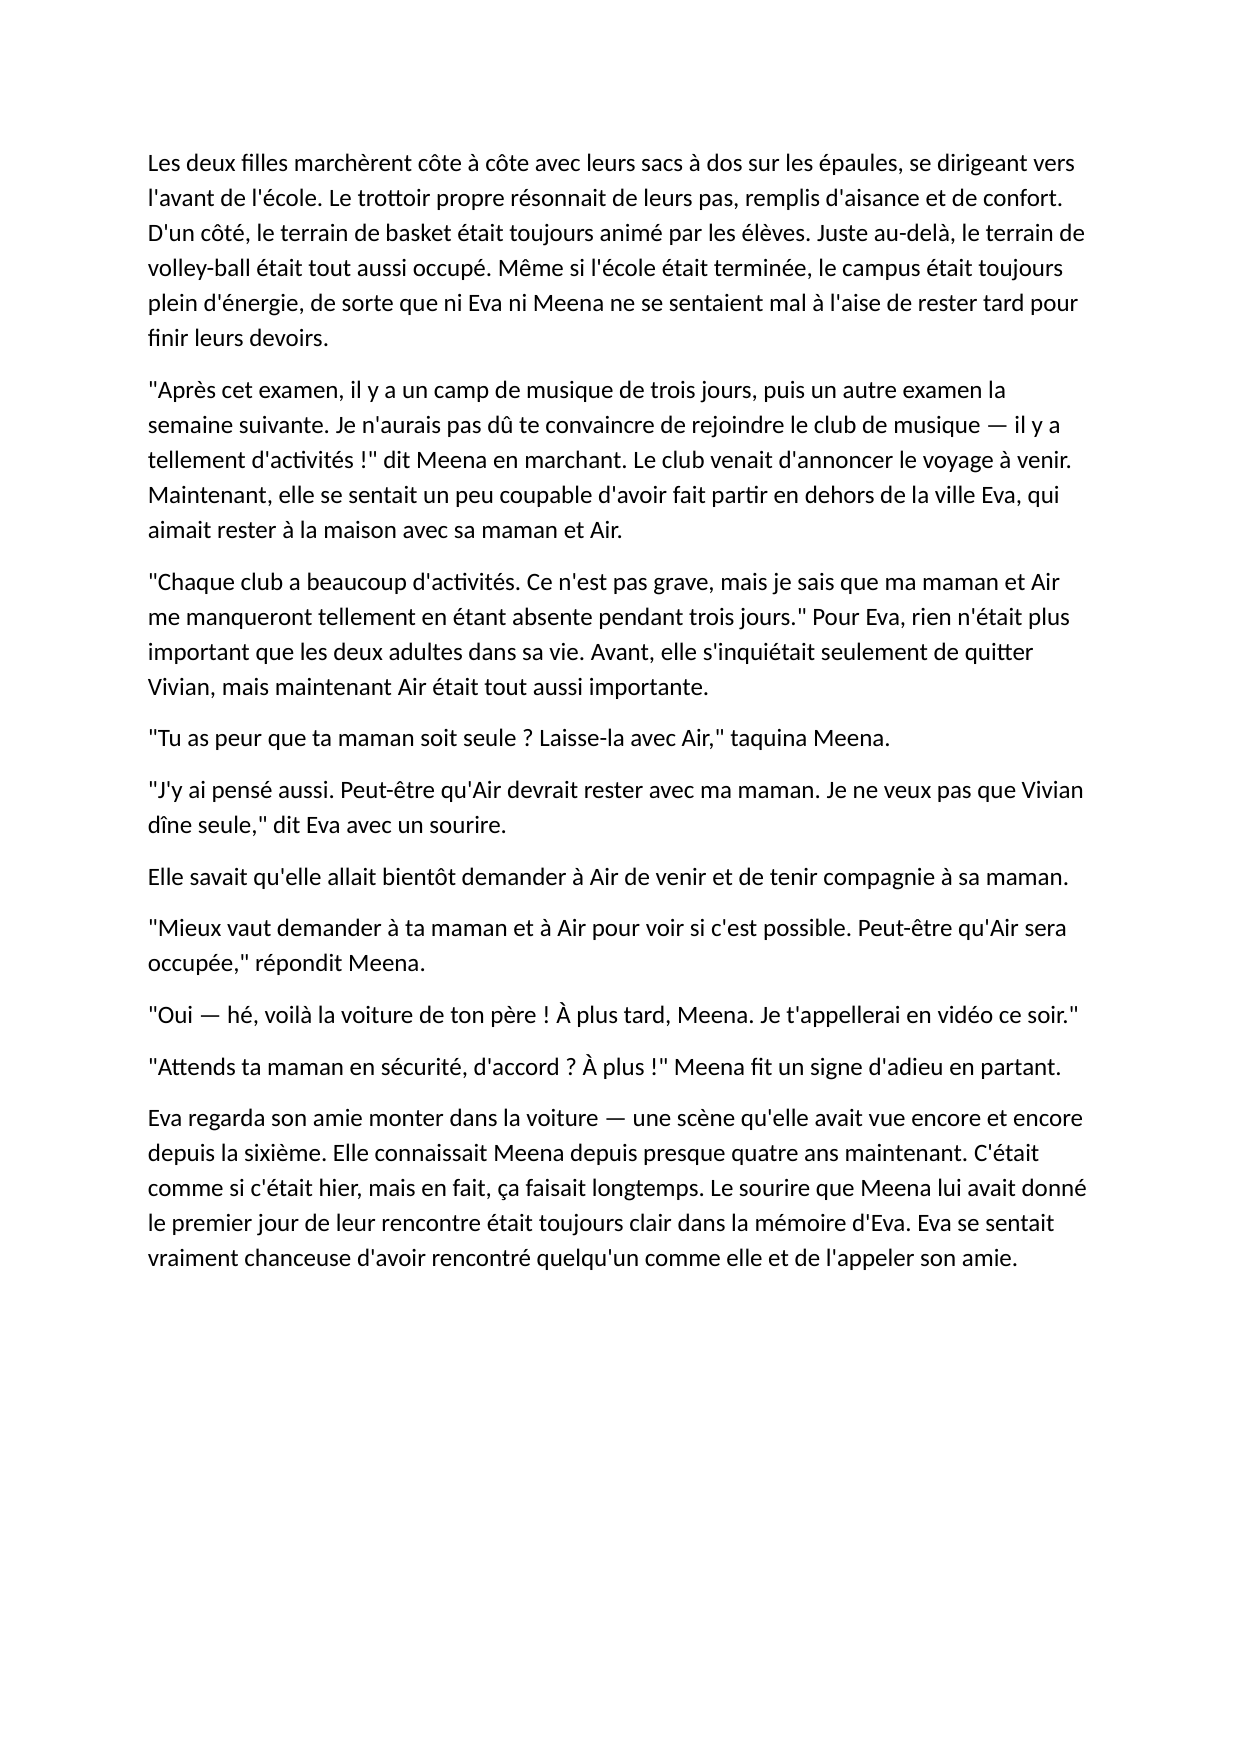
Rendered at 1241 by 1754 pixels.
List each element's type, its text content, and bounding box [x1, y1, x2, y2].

text "Mieux vaut demander à ta maman et à Air pour voir si c'est possible. Peut-être qu'Air sera occupée," répondit Meena. [148, 913, 1093, 978]
text "Tu as peur que ta maman soit seule ? Laisse-la avec Air," taquina Meena. [148, 723, 1093, 753]
text Eva regarda son amie monter dans la voiture — une scène qu'elle avait vue encore et encore depuis la sixième. Elle connaissait Meena depuis presque quatre ans maintenant. C'était comme si c'était hier, mais en fait, ça faisait longtemps. Le sourire que Meena lui avait donné le premier jour de leur rencontre était toujours clair dans la mémoire d'Eva. Eva se sentait vraiment chanceuse d'avoir rencontré quelqu'un comme elle et de l'appeler son amie. [148, 1103, 1093, 1273]
text Les deux filles marchèrent côte à côte avec leurs sacs à dos sur les épaules, se dirigeant vers l'avant de l'école. Le trottoir propre résonnait de leurs pas, remplis d'aisance et de confort. D'un côté, le terrain de basket était toujours animé par les élèves. Juste au-delà, le terrain de volley-ball était tout aussi occupé. Même si l'école était terminée, le campus était toujours plein d'énergie, de sorte que ni Eva ni Meena ne se sentaient mal à l'aise de rester tard pour finir leurs devoirs. [148, 148, 1093, 353]
text Elle savait qu'elle allait bientôt demander à Air de venir et de tenir compagnie à sa maman. [148, 861, 1093, 891]
text "Après cet examen, il y a un camp de musique de trois jours, puis un autre examen la semaine suivante. Je n'aurais pas dû te convaincre de rejoindre le club de musique — il y a tellement d'activités !" dit Meena en marchant. Le club venait d'annoncer le voyage à venir. Maintenant, elle se sentait un peu coupable d'avoir fait partir en dehors de la ville Eva, qui aimait rester à la maison avec sa maman et Air. [148, 374, 1093, 545]
text "J'y ai pensé aussi. Peut-être qu'Air devrait rester avec ma maman. Je ne veux pas que Vivian dîne seule," dit Eva avec un sourire. [148, 774, 1093, 840]
text "Chaque club a beaucoup d'activités. Ce n'est pas grave, mais je sais que ma maman et Air me manqueront tellement en étant absente pendant trois jours." Pour Eva, rien n'était plus important que les deux adultes dans sa vie. Avant, elle s'inquiétait seulement de quitter Vivian, mais maintenant Air était tout aussi importante. [148, 566, 1093, 701]
text "Attends ta maman en sécurité, d'accord ? À plus !" Meena fit un signe d'adieu en partant. [148, 1051, 1093, 1081]
text "Oui — hé, voilà la voiture de ton père ! À plus tard, Meena. Je t'appellerai en vidéo ce soir." [148, 999, 1093, 1030]
